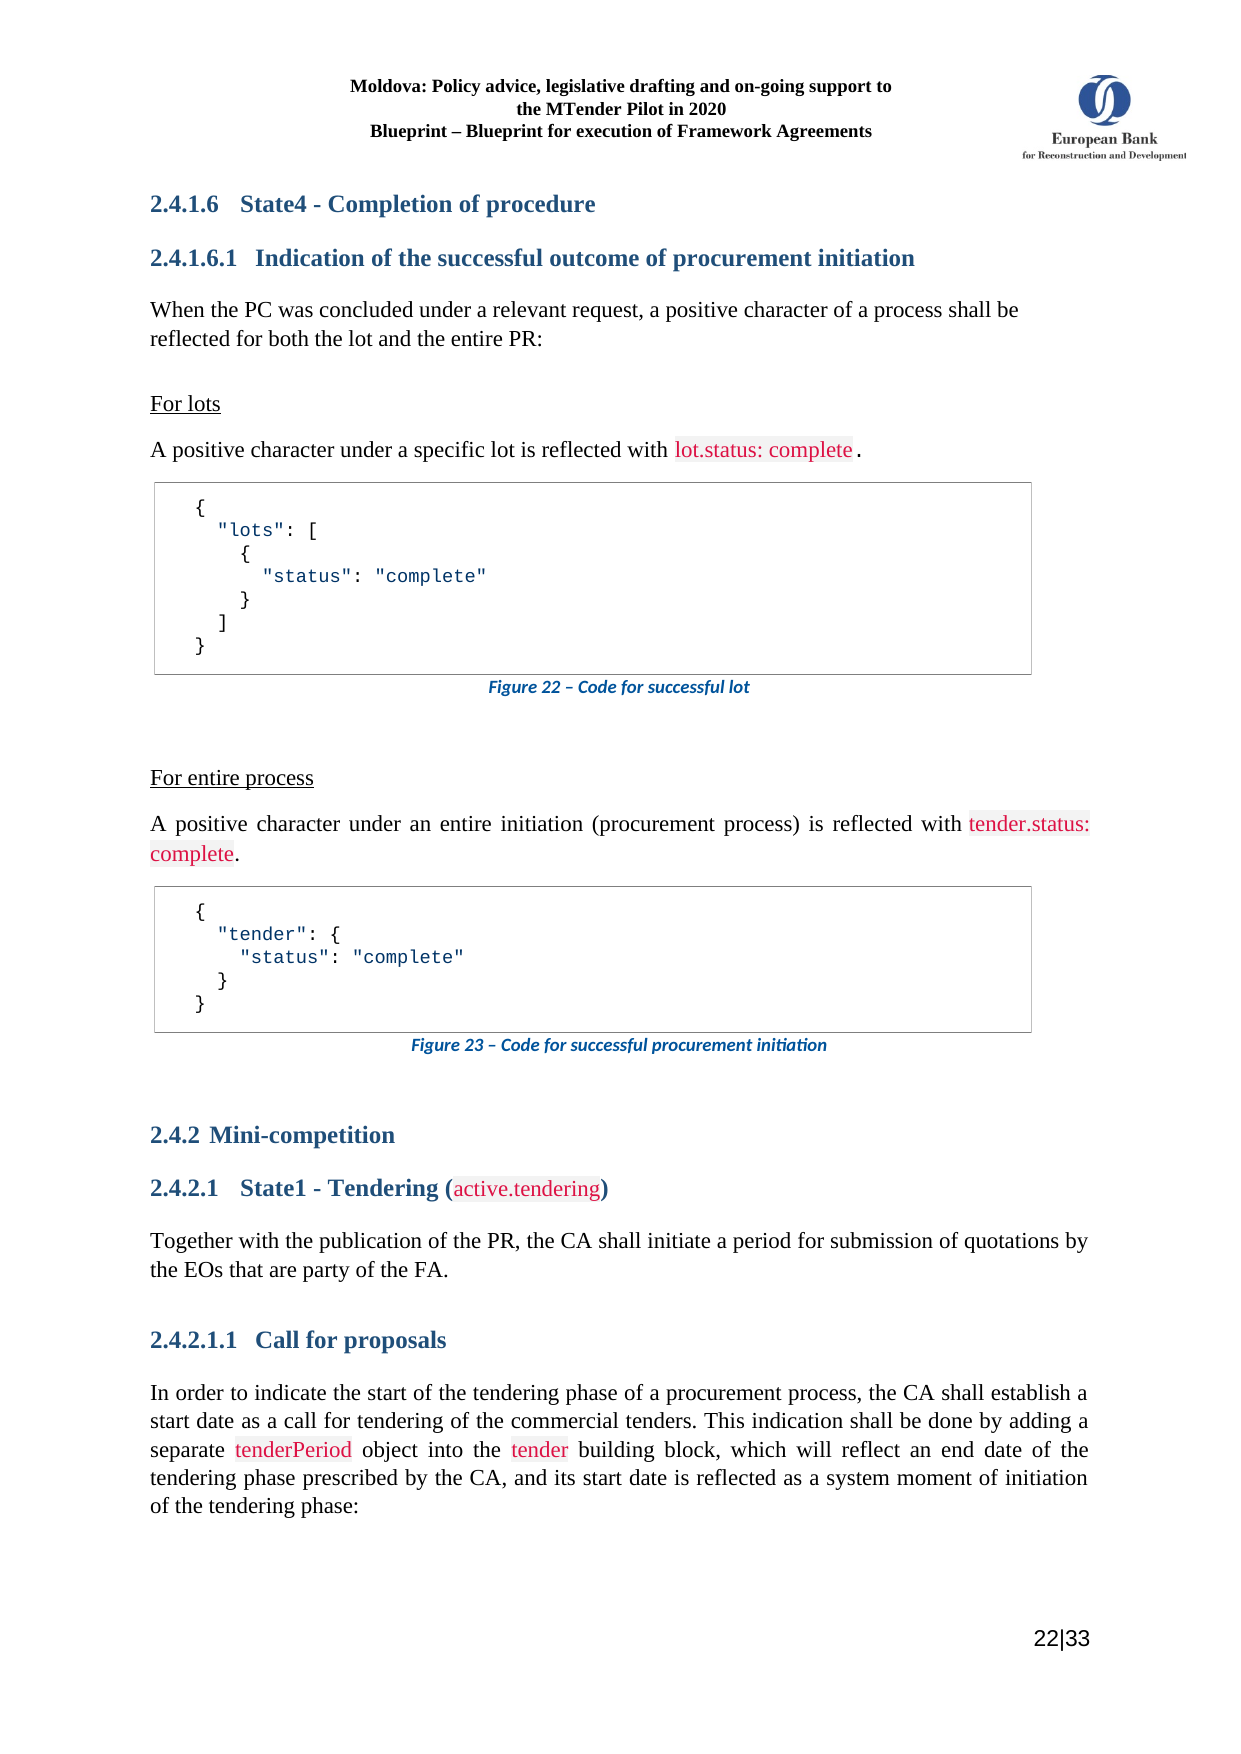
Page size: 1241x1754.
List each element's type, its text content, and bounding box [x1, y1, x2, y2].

text Figure 22 – Code for successful lot [150, 675, 1090, 698]
text When the PC was concluded under a relevant request, a positive character of a process shall be reflected for both the lot and the entire PR: [150, 296, 1090, 351]
text For entire process [150, 764, 1090, 790]
subtitle Call for proposals [150, 1325, 1090, 1354]
subtitle Indication of the successful outcome of procurement initiation [150, 243, 1090, 271]
picture [1022, 75, 1187, 161]
text Figure 23 – Code for successful procurement initiation [150, 1033, 1090, 1056]
text A positive character under a specific lot is reflected with lot.status: complete. [150, 435, 1090, 463]
text In order to indicate the start of the tendering phase of a procurement process, the CA shall establish a start date as a call for tendering of the commercial tenders. This indication shall be done by adding a separate tenderPeriod object into the tender building block, which will reflect an end date of the tendering phase prescribed by the CA, and its start date is reflected as a system moment of initiation of the tendering phase: [150, 1379, 1090, 1519]
subtitle Mini-competition [150, 1120, 1090, 1148]
subtitle State1 - Tendering (active.tendering) [150, 1173, 1090, 1202]
table_header { "tender": { "status": "complete" } } [155, 887, 1031, 1032]
text For lots [150, 390, 1090, 416]
table_header { "lots": [ { "status": "complete" } ] } [155, 483, 1031, 674]
text Together with the publication of the PR, the CA shall initiate a period for submission of quotations by the EOs that are party of the FA. [150, 1227, 1090, 1282]
subtitle State4 - Completion of procedure [150, 189, 1090, 218]
text A positive character under an entire initiation (procurement process) is reflected with tender.status: complete. [150, 809, 1090, 867]
